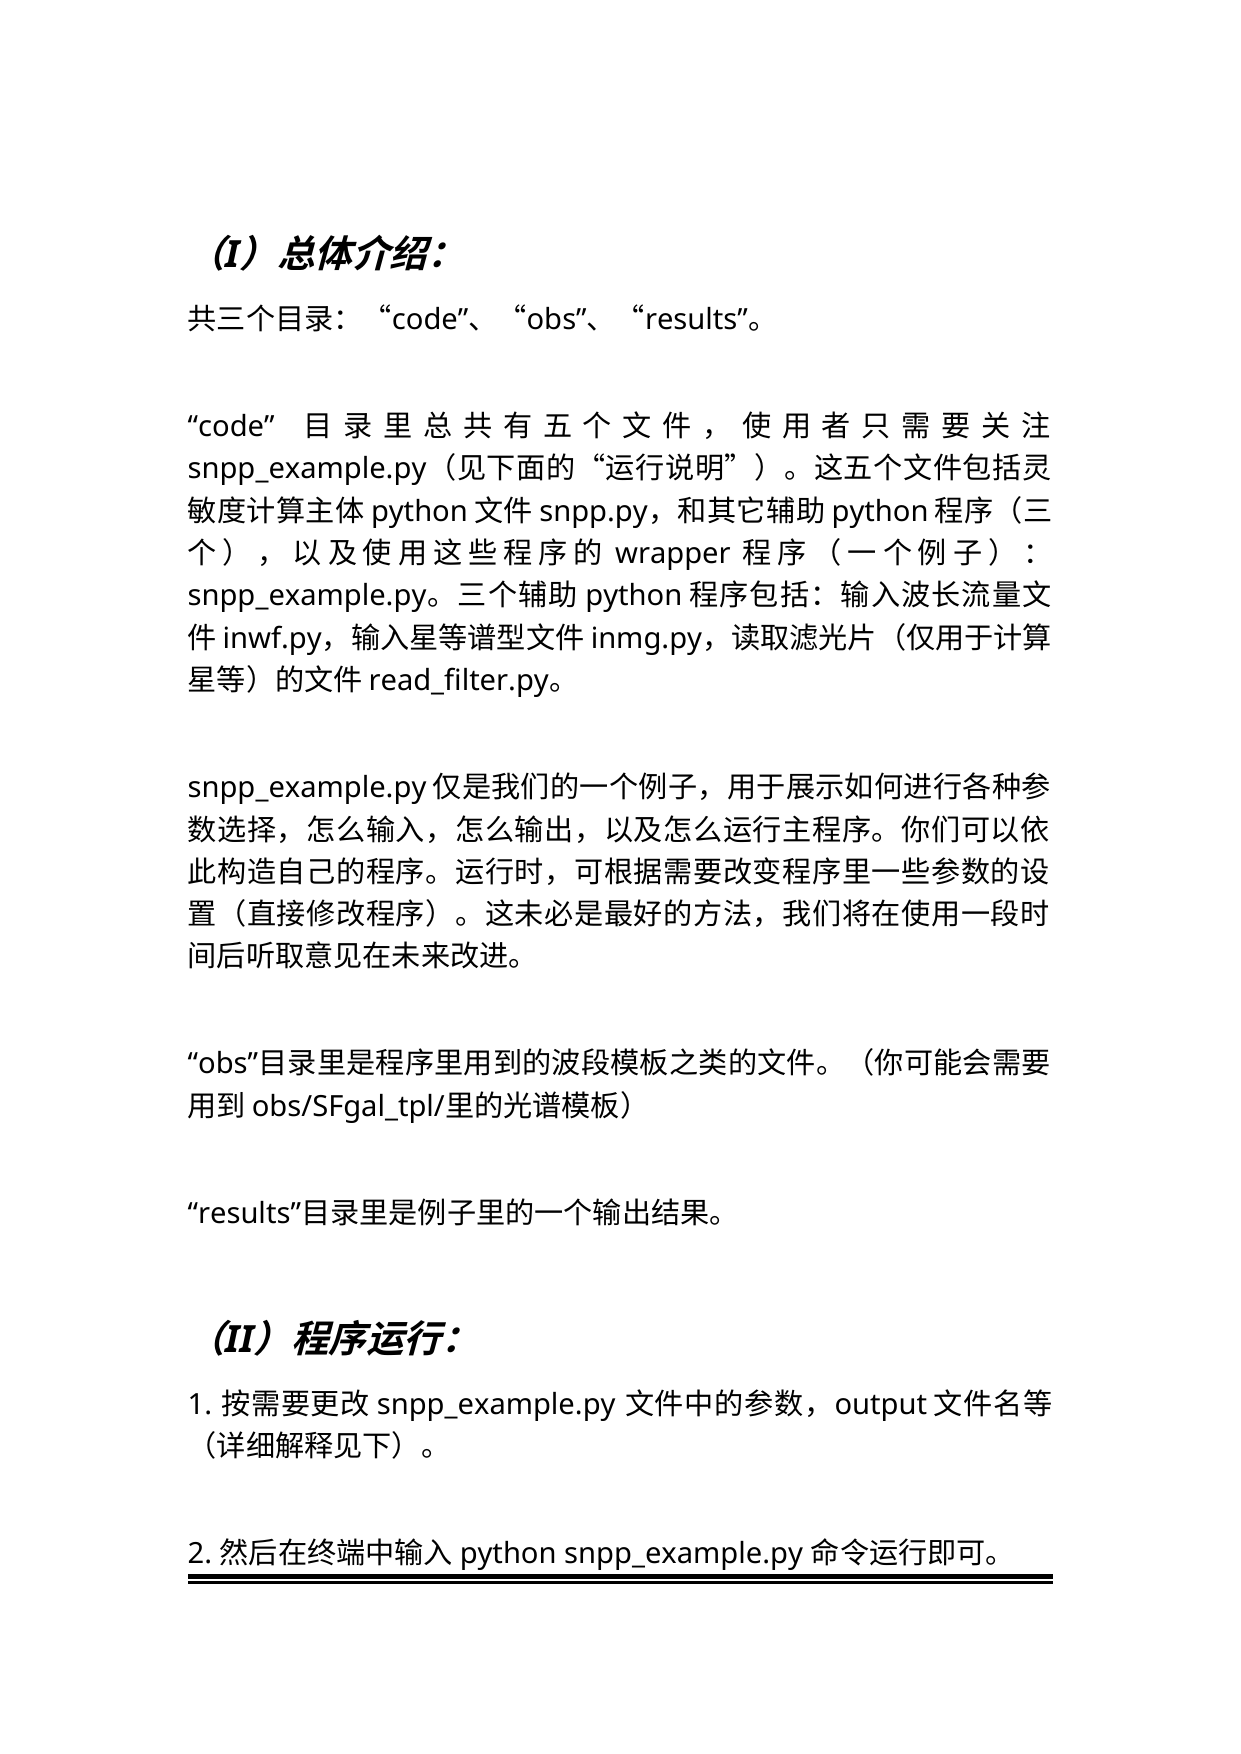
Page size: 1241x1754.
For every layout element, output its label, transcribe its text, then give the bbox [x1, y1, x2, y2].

text “code” 目录里总共有五个文件，使用者只需要关注snpp_example.py（见下面的“运行说明”）。这五个文件包括灵敏度计算主体python文件snpp.py，和其它辅助python程序（三个），以及使用这些程序的wrapper程序（一个例子）：snpp_example.py。三个辅助python程序包括：输入波长流量文件inwf.py，输入星等谱型文件inmg.py，读取滤光片（仅用于计算星等）的文件read_filter.py。 [187, 402, 1053, 699]
subtitle （I）总体介绍： [187, 224, 1053, 278]
text snpp_example.py仅是我们的一个例子，用于展示如何进行各种参数选择，怎么输入，怎么输出，以及怎么运行主程序。你们可以依此构造自己的程序。运行时，可根据需要改变程序里一些参数的设置（直接修改程序）。这未必是最好的方法，我们将在使用一段时间后听取意见在未来改进。 [187, 764, 1053, 975]
text 1. 按需要更改snpp_example.py 文件中的参数，output文件名等（详细解释见下）。 [187, 1380, 1053, 1465]
text “obs”目录里是程序里用到的波段模板之类的文件。（你可能会需要用到obs/SFgal_tpl/里的光谱模板） [187, 1040, 1053, 1125]
text 共三个目录：“code”、“obs”、“results”。 [187, 295, 1053, 338]
text 2. 然后在终端中输入 python snpp_example.py 命令运行即可。 [187, 1530, 1053, 1584]
subtitle （II）程序运行： [187, 1309, 1053, 1363]
text “results”目录里是例子里的一个输出结果。 [187, 1189, 1053, 1232]
